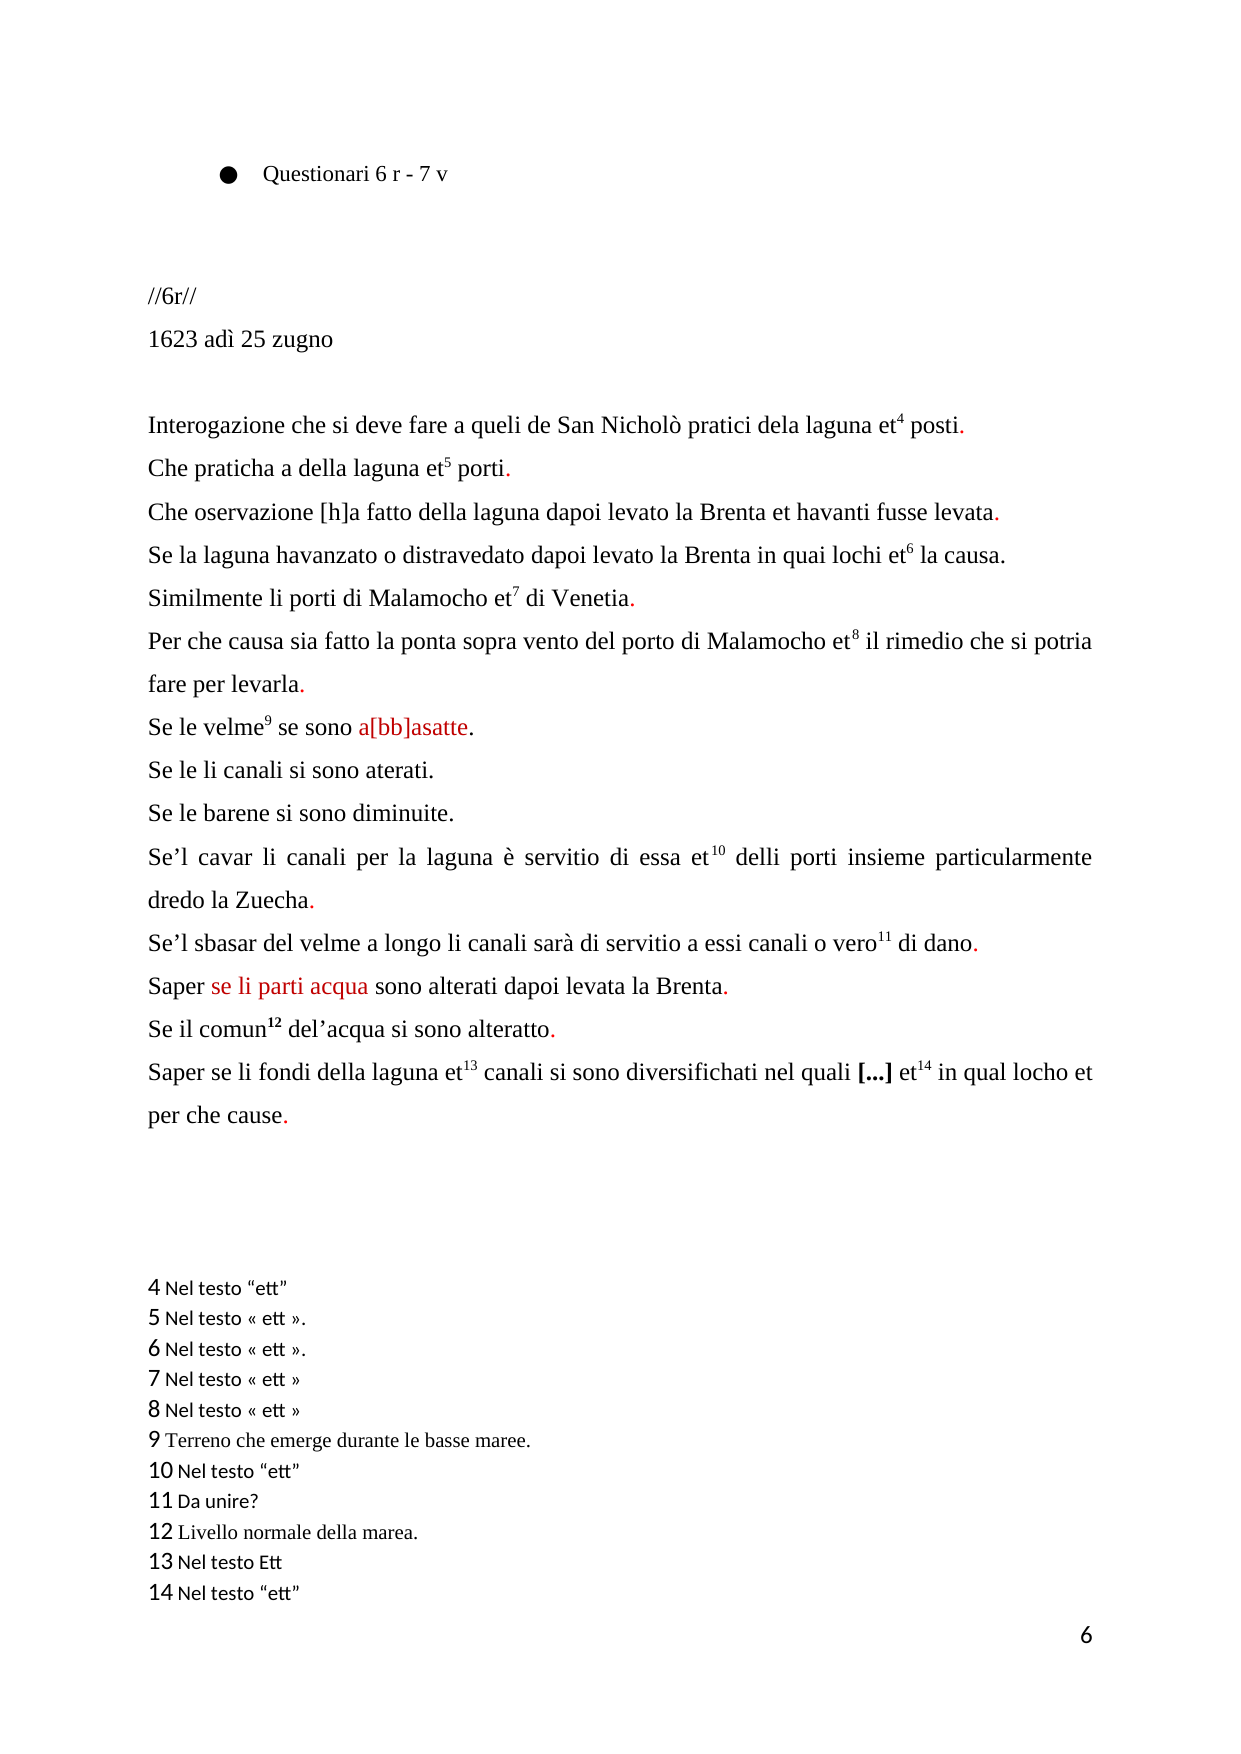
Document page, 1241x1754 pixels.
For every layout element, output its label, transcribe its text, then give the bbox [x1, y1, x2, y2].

text Similmente li porti di Malamocho et di Venetia. [148, 583, 1093, 612]
text Se la laguna havanzato o distravedato dapoi levato la Brenta in quai lochi et la causa. [148, 540, 1093, 568]
text Saper se li parti acqua sono alterati dapoi levata la Brenta. [148, 971, 1093, 1000]
text //6r// [148, 281, 1093, 310]
text Se le li canali si sono aterati. [148, 755, 1093, 784]
text Che praticha a della laguna et porti. [148, 453, 1093, 482]
text Se’l cavar li canali per la laguna è servitio di essa et delli porti insieme particularmente dredo la Zuecha. [148, 842, 1093, 913]
text Se le barene si sono diminuite. [148, 798, 1093, 827]
text Se le velme se sono a[bb]asatte. [148, 712, 1093, 741]
text Saper se li fondi della laguna et canali si sono diversifichati nel quali [...] et in qual locho et per che cause. [148, 1057, 1093, 1129]
list Questionari 6 r - 7 v [218, 148, 1093, 195]
text Per che causa sia fatto la ponta sopra vento del porto di Malamocho et il rimedio che si potria fare per levarla. [148, 626, 1093, 698]
text 1623 adì 25 zugno [148, 324, 1093, 353]
text Se il comun del’acqua si sono alteratto. [148, 1014, 1093, 1043]
text Che oservazione [h]a fatto della laguna dapoi levato la Brenta et havanti fusse levata. [148, 497, 1093, 525]
text Interogazione che si deve fare a queli de San Nicholò pratici dela laguna et posti. [148, 410, 1093, 439]
text Se’l sbasar del velme a longo li canali sarà di servitio a essi canali o vero di dano. [148, 928, 1093, 957]
